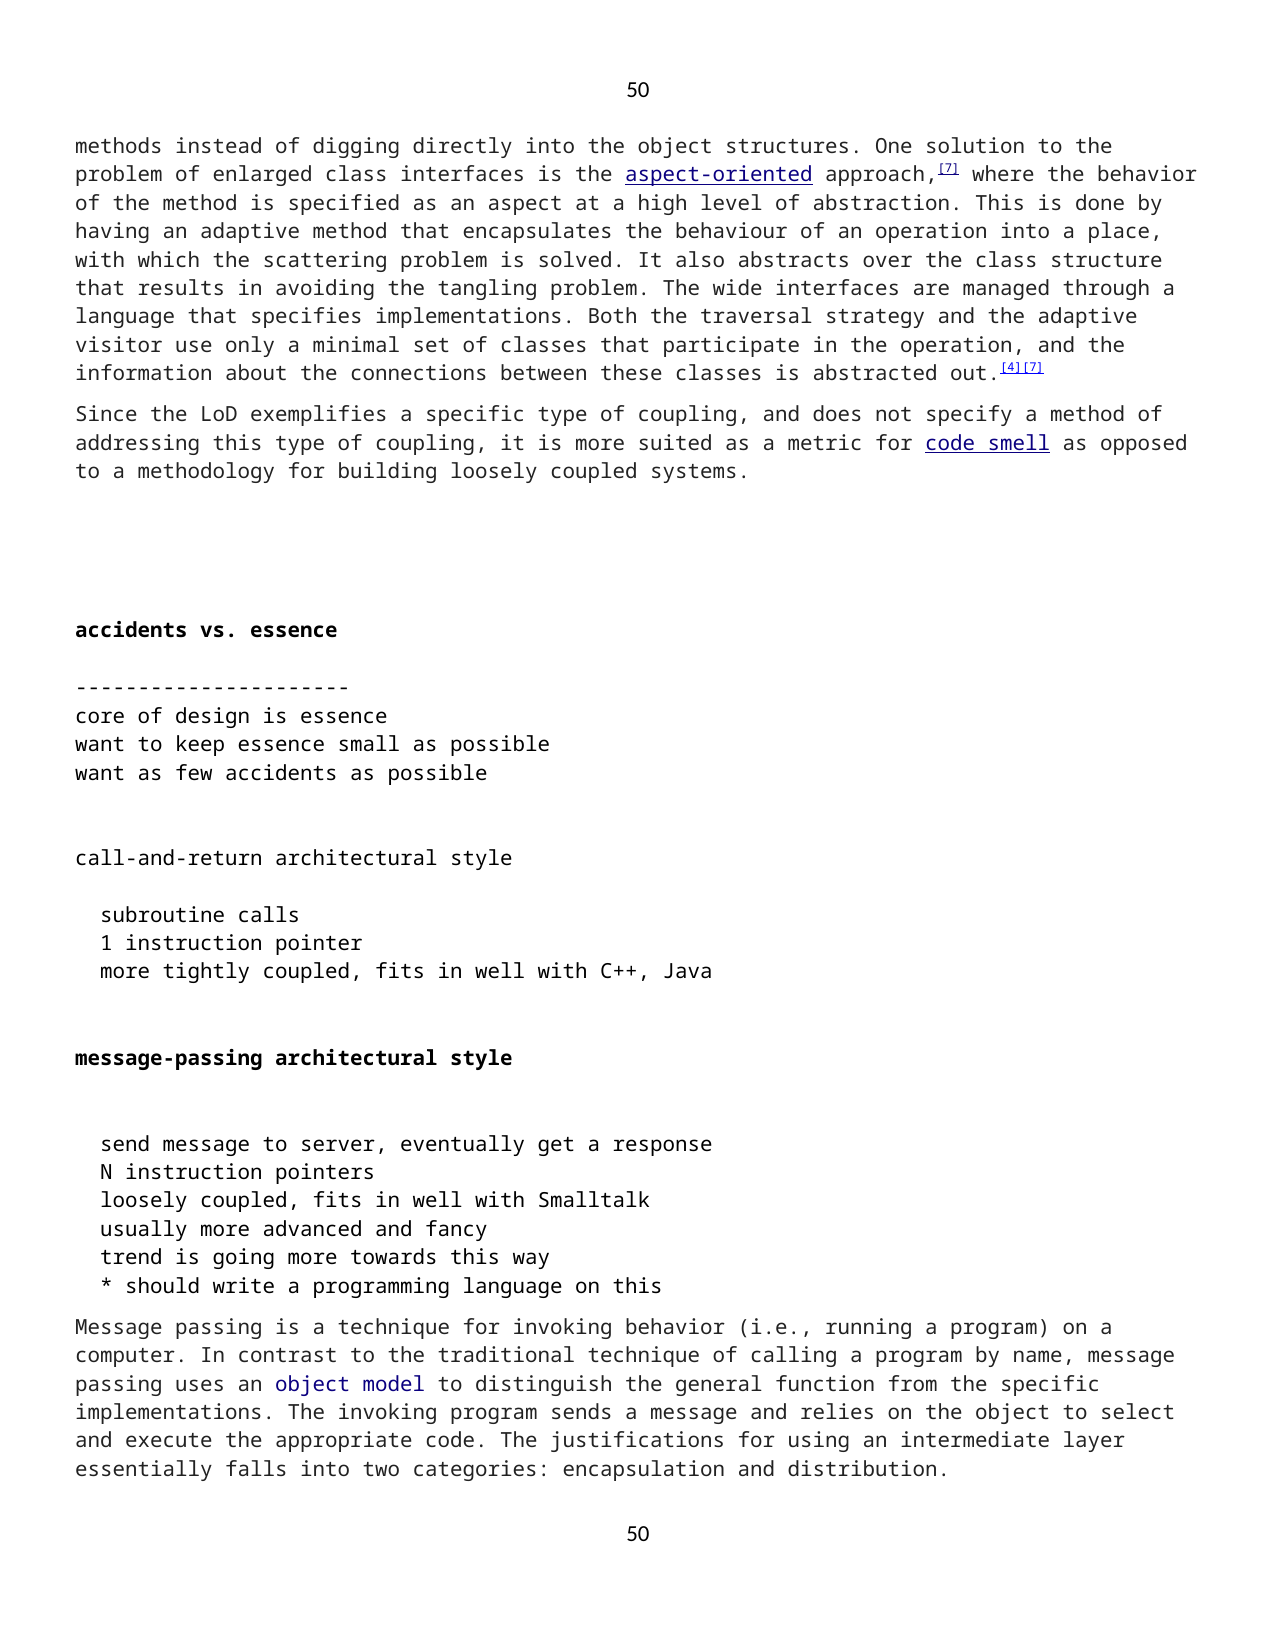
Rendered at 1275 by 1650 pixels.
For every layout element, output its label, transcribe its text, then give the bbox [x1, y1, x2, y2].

text core of design is essence [75, 701, 1200, 729]
subtitle accidents vs. essence [75, 615, 1200, 643]
text ---------------------- [75, 672, 1200, 701]
text want to keep essence small as possible [75, 729, 1200, 758]
text subroutine calls [75, 900, 1200, 928]
text Since the LoD exemplifies a specific type of coupling, and does not specify a method of addressing this type of coupling, it is more suited as a metric for code smell as opposed to a methodology for building loosely coupled systems. [75, 399, 1200, 485]
text Message passing is a technique for invoking behavior (i.e., running a program) on a computer. In contrast to the traditional technique of calling a program by name, message passing uses an object model to distinguish the general function from the specific implementations. The invoking program sends a message and relies on the object to select and execute the appropriate code. The justifications for using an intermediate layer essentially falls into two categories: encapsulation and distribution. [75, 1312, 1200, 1482]
text 1 instruction pointer [75, 928, 1200, 957]
text N instruction pointers [75, 1157, 1200, 1186]
text trend is going more towards this way [75, 1242, 1200, 1271]
text call-and-return architectural style [75, 843, 1200, 871]
text more tightly coupled, fits in well with C++, Java [75, 957, 1200, 985]
text want as few accidents as possible [75, 758, 1200, 786]
text usually more advanced and fancy [75, 1214, 1200, 1242]
text send message to server, eventually get a response [75, 1129, 1200, 1157]
text * should write a programming language on this [75, 1271, 1200, 1299]
subtitle message-passing architectural style [75, 1043, 1200, 1071]
text loosely coupled, fits in well with Smalltalk [75, 1186, 1200, 1214]
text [75, 131, 1200, 387]
